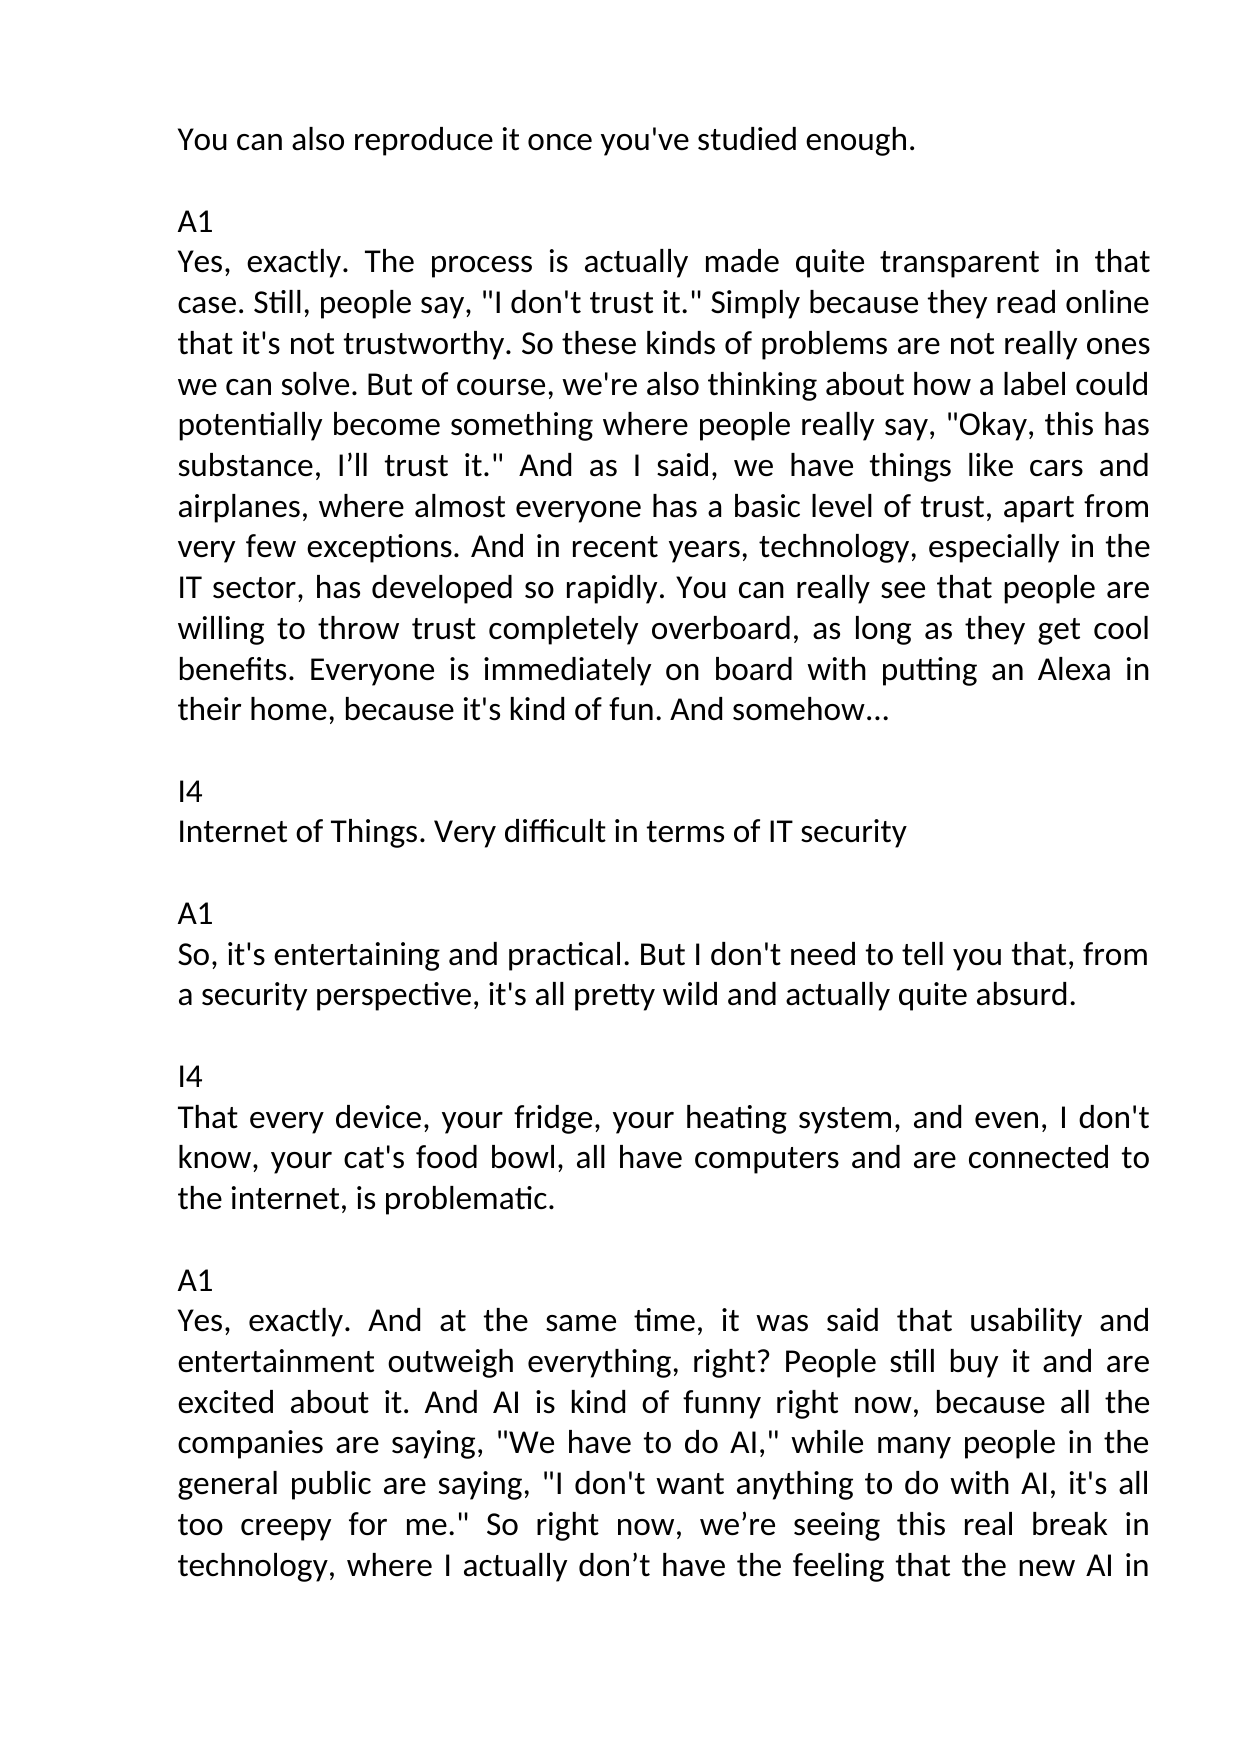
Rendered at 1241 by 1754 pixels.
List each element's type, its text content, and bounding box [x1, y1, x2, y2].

text I4 [177, 770, 1152, 811]
text A1 [177, 1258, 1152, 1299]
text Yes, exactly. The process is actually made quite transparent in that case. Still, people say, "I don't trust it." Simply because they read online that it's not trustworthy. So these kinds of problems are not really ones we can solve. But of course, we're also thinking about how a label could potentially become something where people really say, "Okay, this has substance, I’ll trust it." And as I said, we have things like cars and airplanes, where almost everyone has a basic level of trust, apart from very few exceptions. And in recent years, technology, especially in the IT sector, has developed so rapidly. You can really see that people are willing to throw trust completely overboard, as long as they get cool benefits. Everyone is immediately on board with putting an Alexa in their home, because it's kind of fun. And somehow... [177, 240, 1152, 729]
text You can also reproduce it once you've studied enough. [177, 118, 1152, 159]
text A1 [177, 199, 1152, 240]
text That every device, your fridge, your heating system, and even, I don't know, your cat's food bowl, all have computers and are connected to the internet, is problematic. [177, 1096, 1152, 1218]
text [177, 1299, 1152, 1584]
text Internet of Things. Very difficult in terms of IT security [177, 811, 1152, 851]
text A1 [177, 892, 1152, 933]
text I4 [177, 1055, 1152, 1096]
text So, it's entertaining and practical. But I don't need to tell you that, from a security perspective, it's all pretty wild and actually quite absurd. [177, 933, 1152, 1014]
